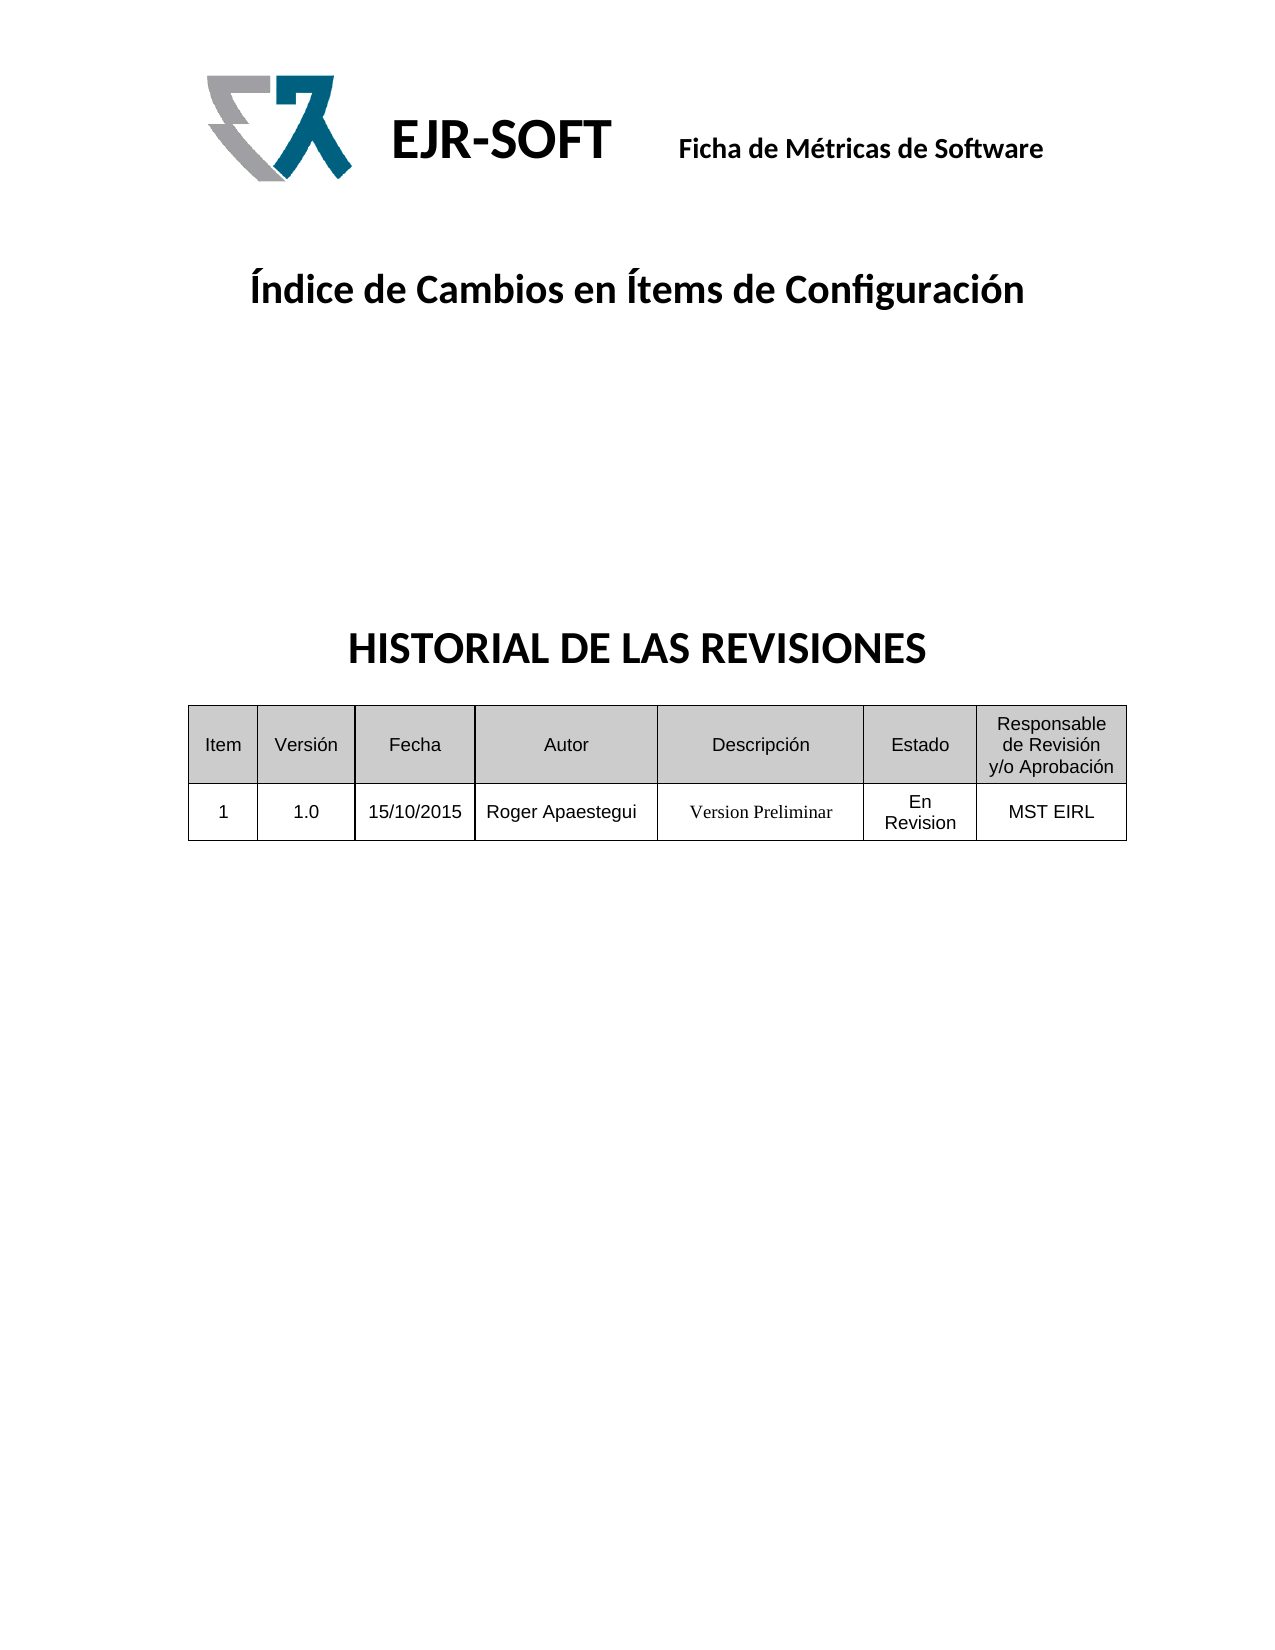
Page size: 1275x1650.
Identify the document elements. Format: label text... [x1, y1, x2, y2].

table_cell 1 [189, 784, 257, 840]
table_header Responsable de Revisión y/o Aprobación [977, 706, 1126, 783]
text Índice de Cambios en Ítems de Configuración [177, 263, 1098, 313]
table_header Descripción [658, 706, 863, 783]
table_header Fecha [356, 706, 474, 783]
picture [203, 73, 355, 184]
table_header Estado [864, 706, 976, 783]
table_cell MST EIRL [977, 784, 1126, 840]
text HISTORIAL DE LAS REVISIONES [177, 618, 1098, 674]
table_cell 15/10/2015 [356, 784, 474, 840]
table_cell Version Preliminar [658, 784, 863, 840]
table_header Item [189, 706, 257, 783]
table_cell En Revision [864, 784, 976, 840]
table_header Autor [476, 706, 657, 783]
table_cell 1.0 [258, 784, 354, 840]
table_cell Roger Apaestegui [476, 784, 657, 840]
table_header Versión [258, 706, 354, 783]
